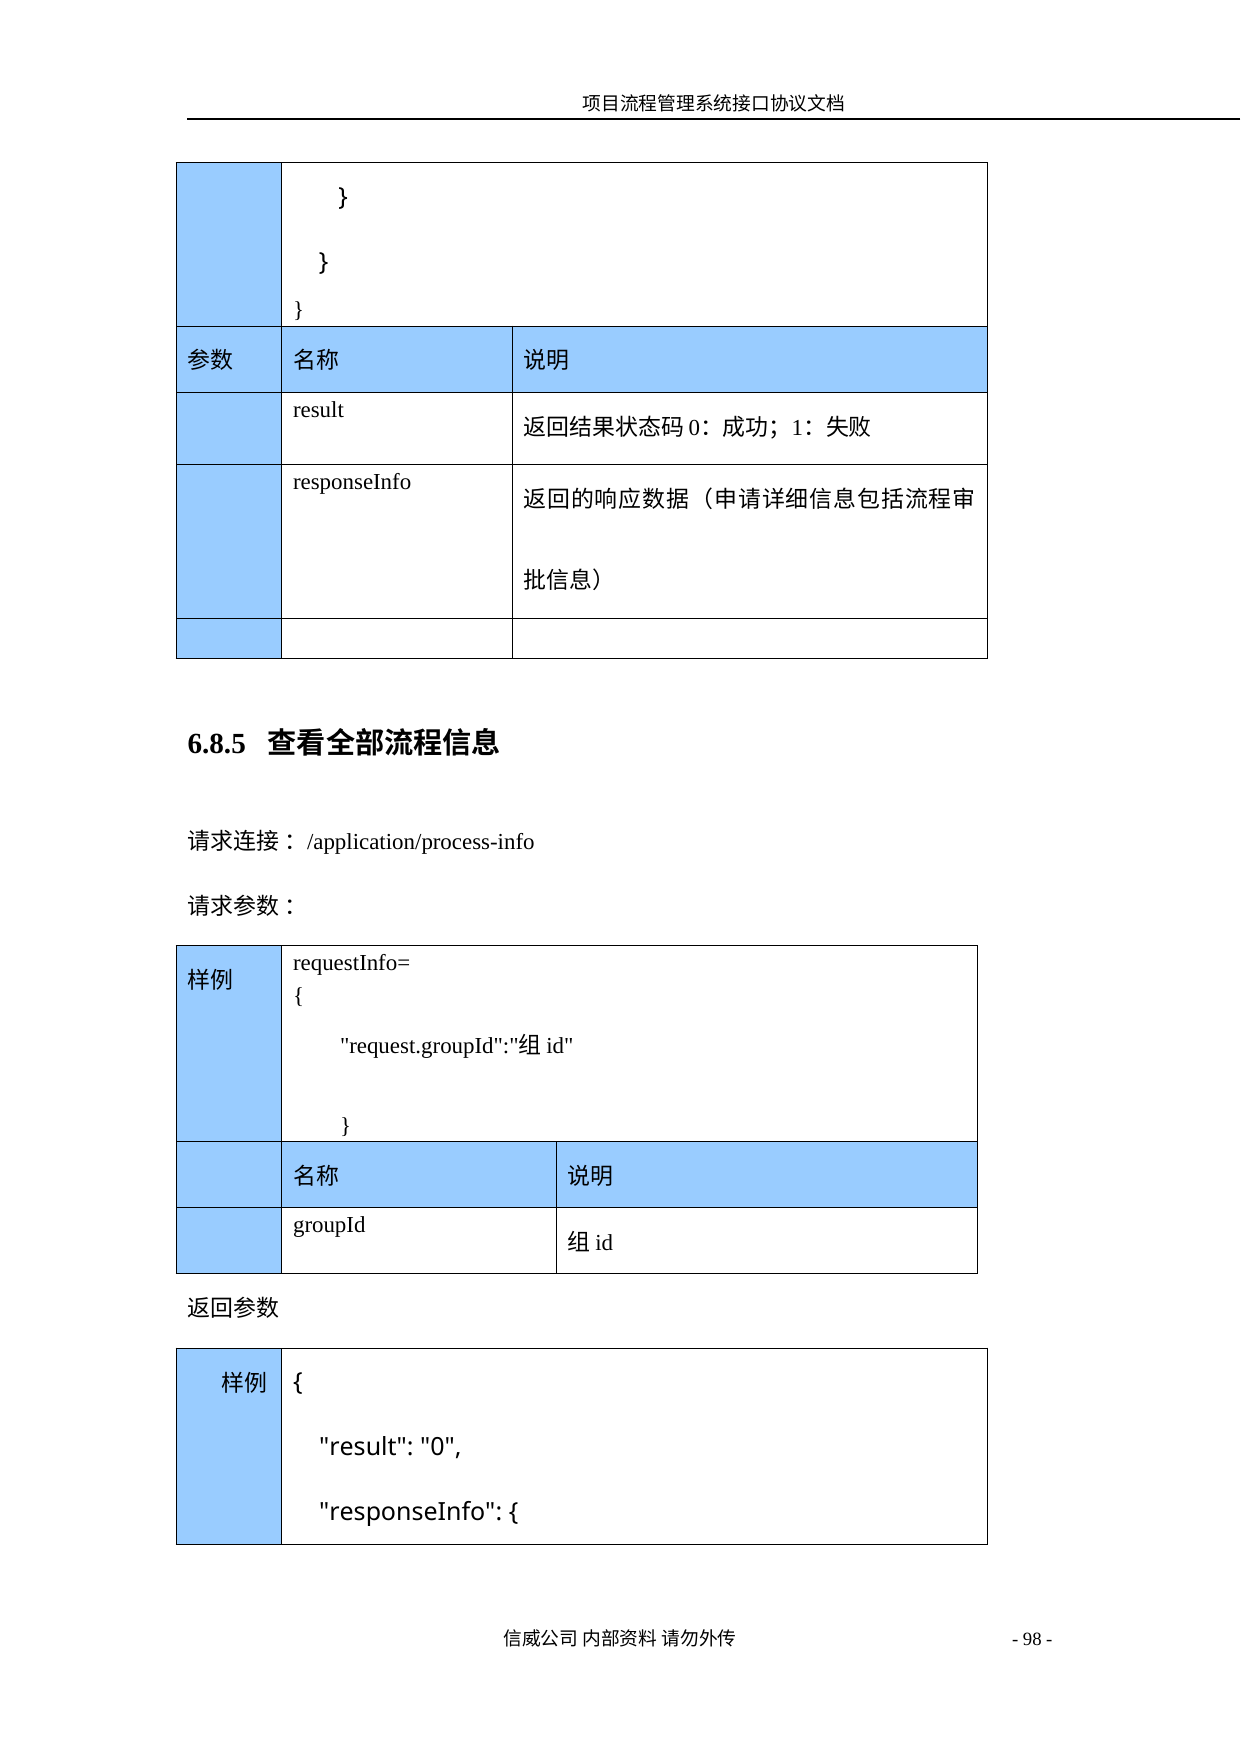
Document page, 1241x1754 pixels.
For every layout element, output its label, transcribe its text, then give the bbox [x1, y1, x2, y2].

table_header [282, 163, 987, 326]
table_cell 返回的响应数据（申请详细信息包括流程审批信息） [513, 465, 987, 618]
table_cell [177, 619, 281, 658]
table_cell [177, 1142, 281, 1207]
table_cell [513, 619, 987, 658]
table_cell result [282, 393, 512, 464]
table_cell 说明 [513, 327, 987, 392]
text 返回参数 [187, 1274, 1240, 1339]
table_cell [177, 465, 281, 618]
table_cell groupId [282, 1208, 556, 1273]
table_header 样例 [177, 163, 281, 326]
table_cell 返回结果状态码0：成功；1：失败 [513, 393, 987, 464]
table_cell 参数 [177, 327, 281, 392]
table_header 样例 [177, 946, 281, 1141]
table_cell 说明 [557, 1142, 977, 1207]
table_header 样例 [177, 1349, 281, 1544]
table_header requestInfo= { "request.groupId":"组id" } [282, 946, 977, 1141]
table_cell 名称 [282, 1142, 556, 1207]
table_cell [177, 393, 281, 464]
table_cell responseInfo [282, 465, 512, 618]
table_cell [177, 1208, 281, 1273]
subtitle 查看全部流程信息 [187, 708, 1240, 773]
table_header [282, 1349, 987, 1544]
table_cell [282, 619, 512, 658]
text 请求连接 ：/application/process-info [187, 807, 1240, 872]
text 请求参数 ： [187, 872, 1240, 937]
table_cell 组id [557, 1208, 977, 1273]
table_cell 名称 [282, 327, 512, 392]
